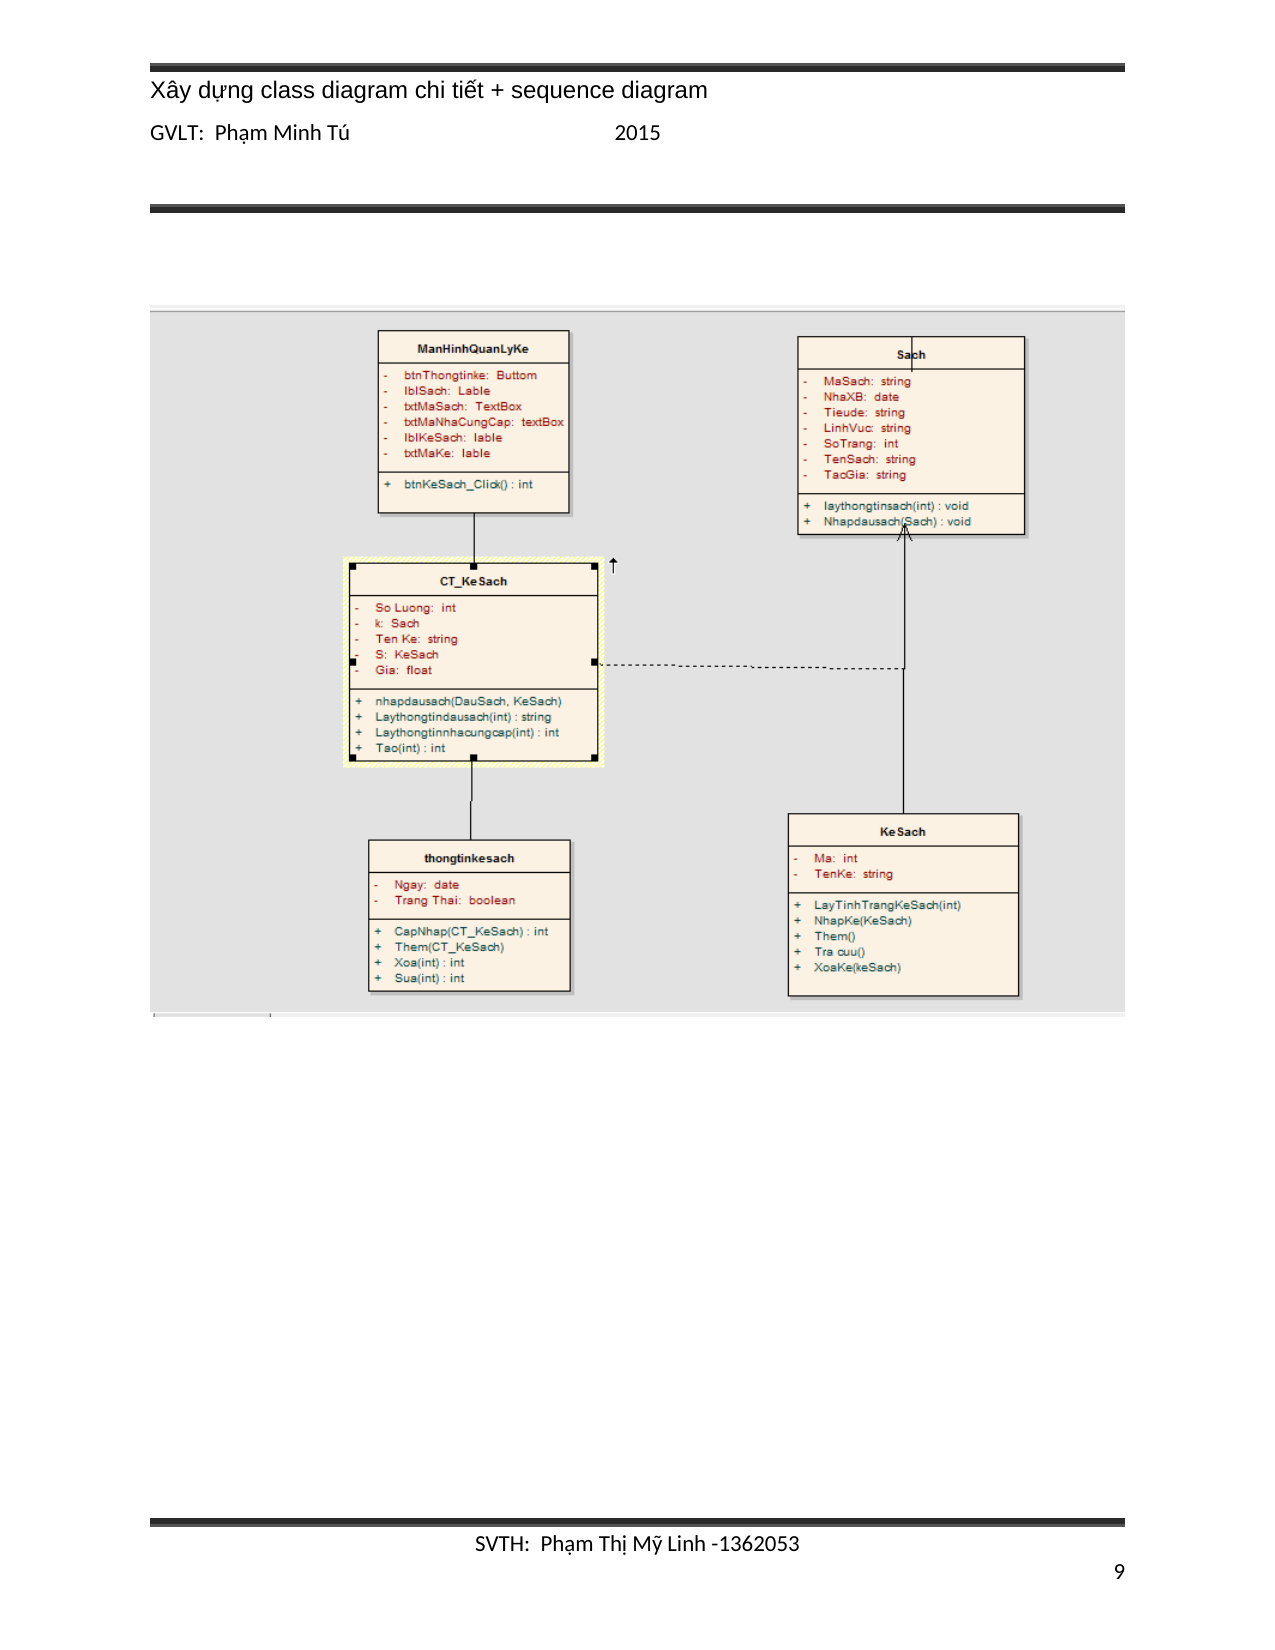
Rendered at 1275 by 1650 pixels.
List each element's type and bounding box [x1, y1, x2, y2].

picture [150, 305, 1125, 1017]
